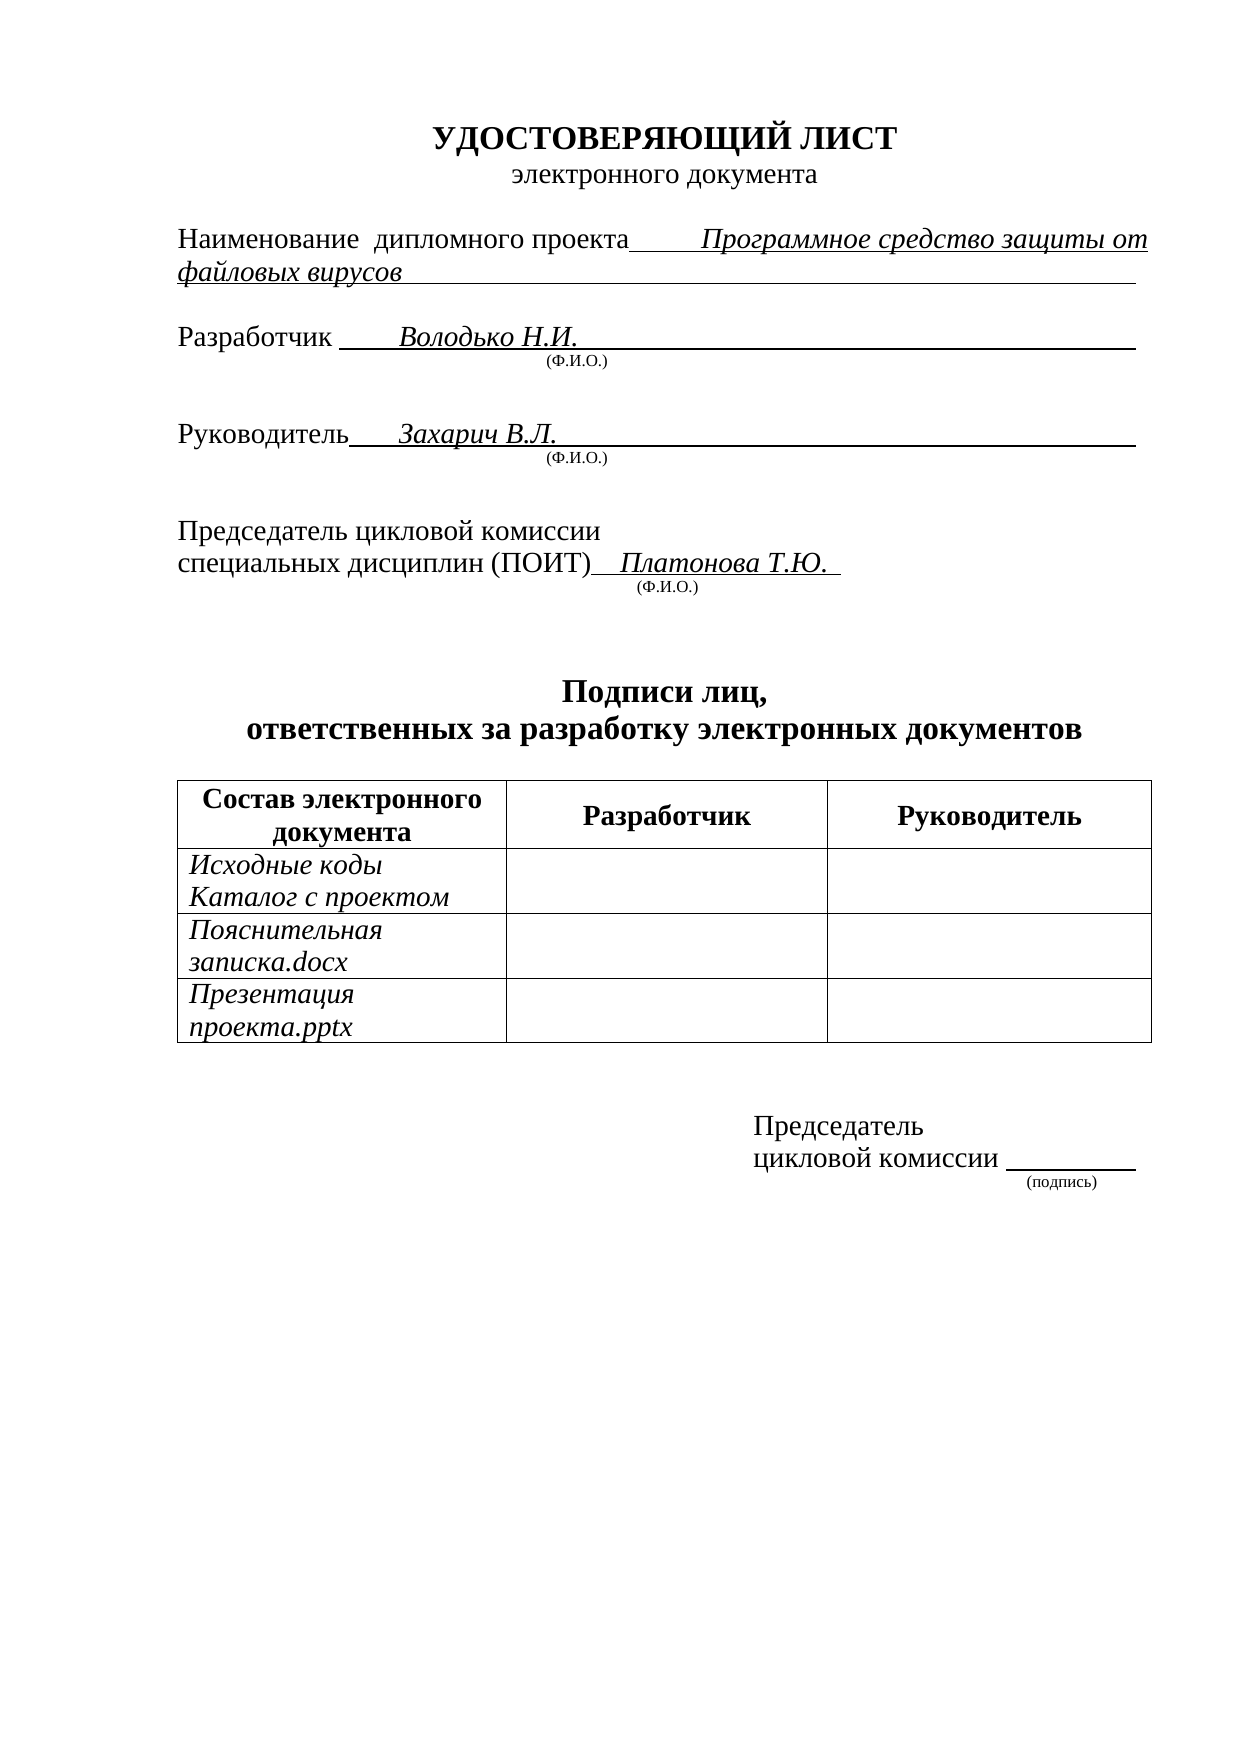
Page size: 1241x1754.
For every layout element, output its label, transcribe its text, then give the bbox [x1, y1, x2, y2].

text Подписи лиц, [177, 674, 1152, 710]
table_header Состав электронного документа [178, 781, 506, 848]
table_header Руководитель [828, 781, 1151, 848]
text (Ф.И.О.) [177, 352, 1152, 384]
text (Ф.И.О.) [177, 578, 1152, 610]
table_cell [507, 849, 827, 913]
table_cell [507, 979, 827, 1042]
text Наименование дипломного проекта Программное средство защиты от файловых вирусов [177, 223, 1152, 287]
text УДОСТОВЕРЯЮЩИЙ ЛИСТ [177, 118, 1152, 156]
text ответственных за разработку электронных документов [177, 710, 1152, 746]
text специальных дисциплин (ПОИТ) Платонова Т.Ю. [177, 547, 1152, 578]
table_cell Исходные коды Каталог с проектом [178, 849, 506, 913]
text электронного документа [177, 156, 1152, 190]
text Руководитель Захарич В.Л. [177, 418, 1152, 449]
text Председатель [753, 1110, 1152, 1142]
table_header Разработчик [507, 781, 827, 848]
table_cell [507, 914, 827, 977]
table_cell Пояснительная записка.docx [178, 914, 506, 977]
text (Ф.И.О.) [177, 449, 1152, 481]
table_cell [828, 849, 1151, 913]
table_cell Презентация проекта.pptx [178, 979, 506, 1042]
table_cell [828, 979, 1151, 1042]
text Разработчик Володько Н.И. [177, 321, 1152, 352]
table_cell [828, 914, 1151, 977]
text Председатель цикловой комиссии [177, 515, 1152, 547]
text цикловой комиссии [753, 1142, 1152, 1174]
text (подпись) [753, 1174, 1152, 1206]
